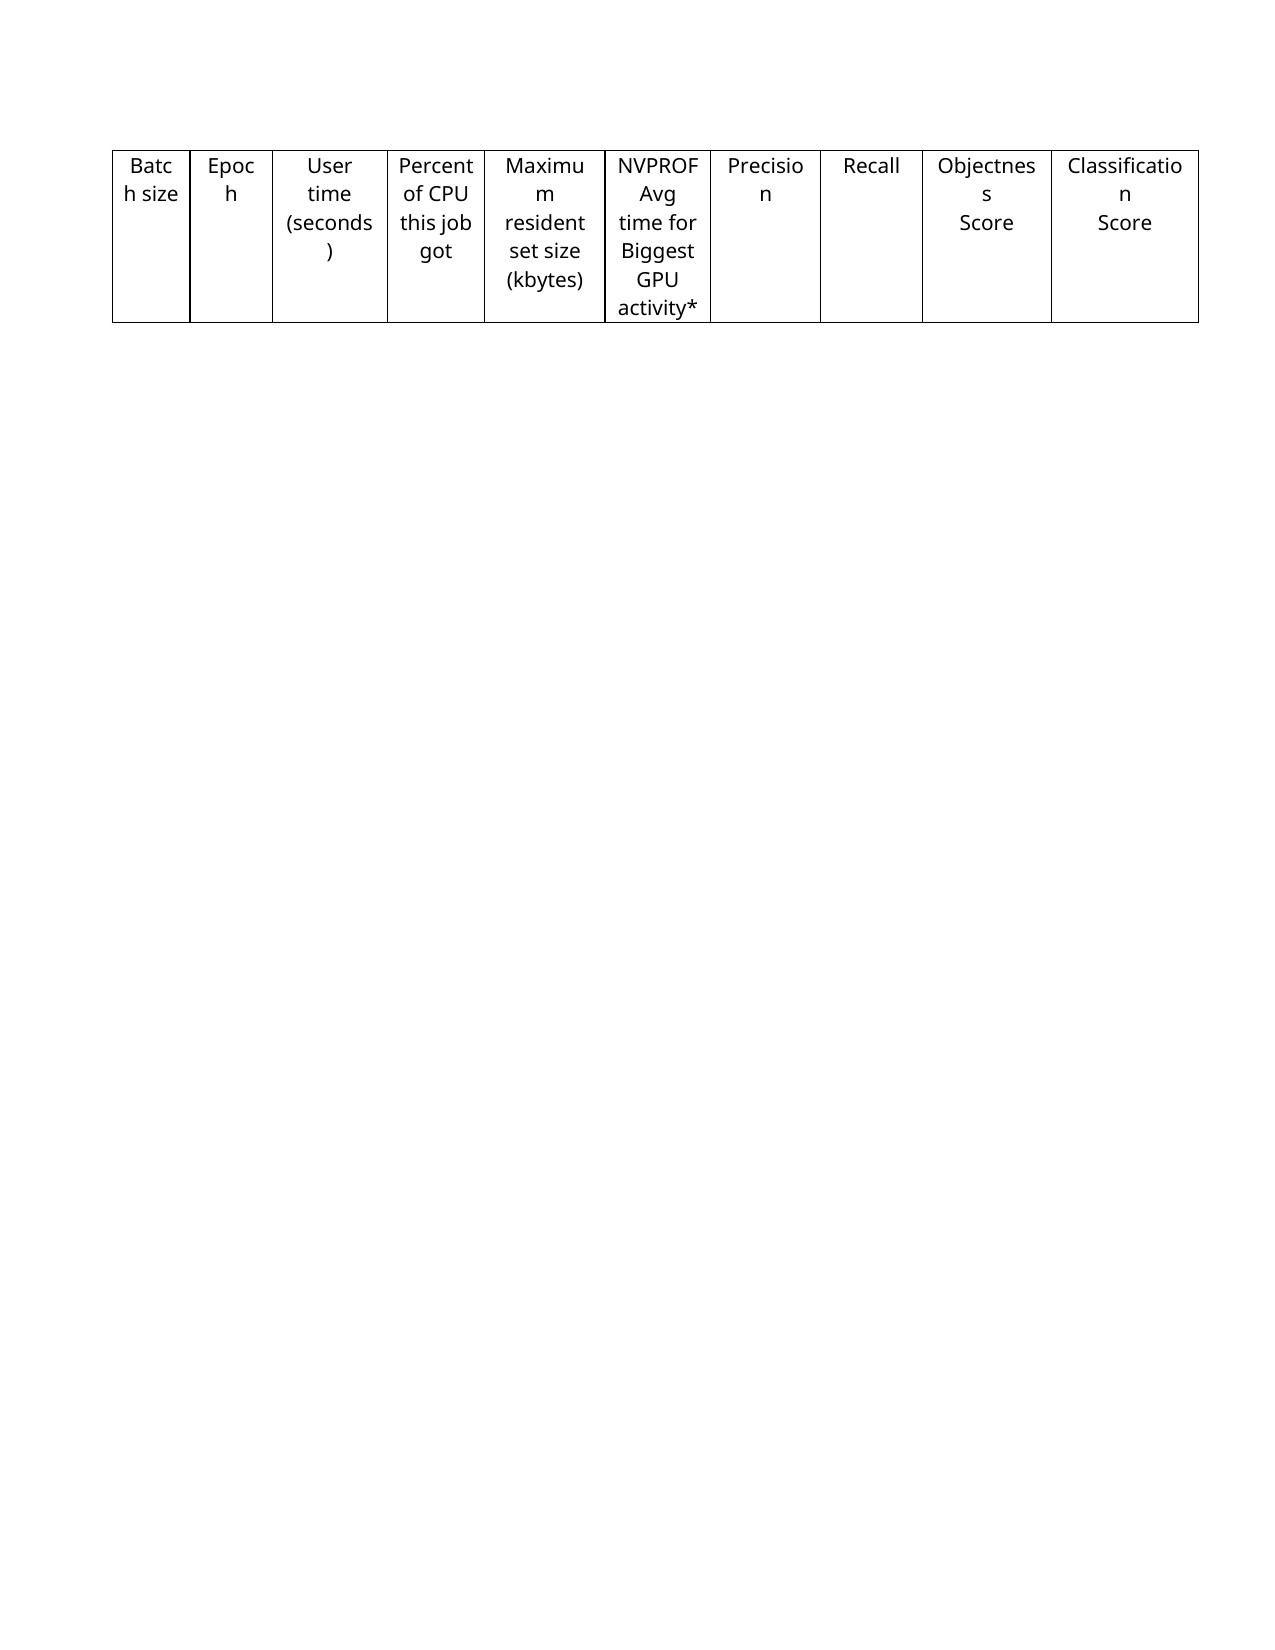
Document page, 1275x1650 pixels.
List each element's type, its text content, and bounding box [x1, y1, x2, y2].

table_header Maximum resident set size (kbytes) [485, 151, 604, 322]
table_header Recall [821, 151, 922, 322]
table_header User time (seconds) [273, 151, 387, 322]
table_header Objectness Score [923, 151, 1051, 322]
table_header Epoch [191, 151, 272, 322]
table_header Batch size [113, 151, 189, 322]
table_header Precision [711, 151, 820, 322]
table_header Percent of CPU this job got [388, 151, 484, 322]
table_header Classification Score [1052, 151, 1198, 322]
table_header NVPROF Avg time for Biggest GPU activity* [606, 151, 710, 322]
